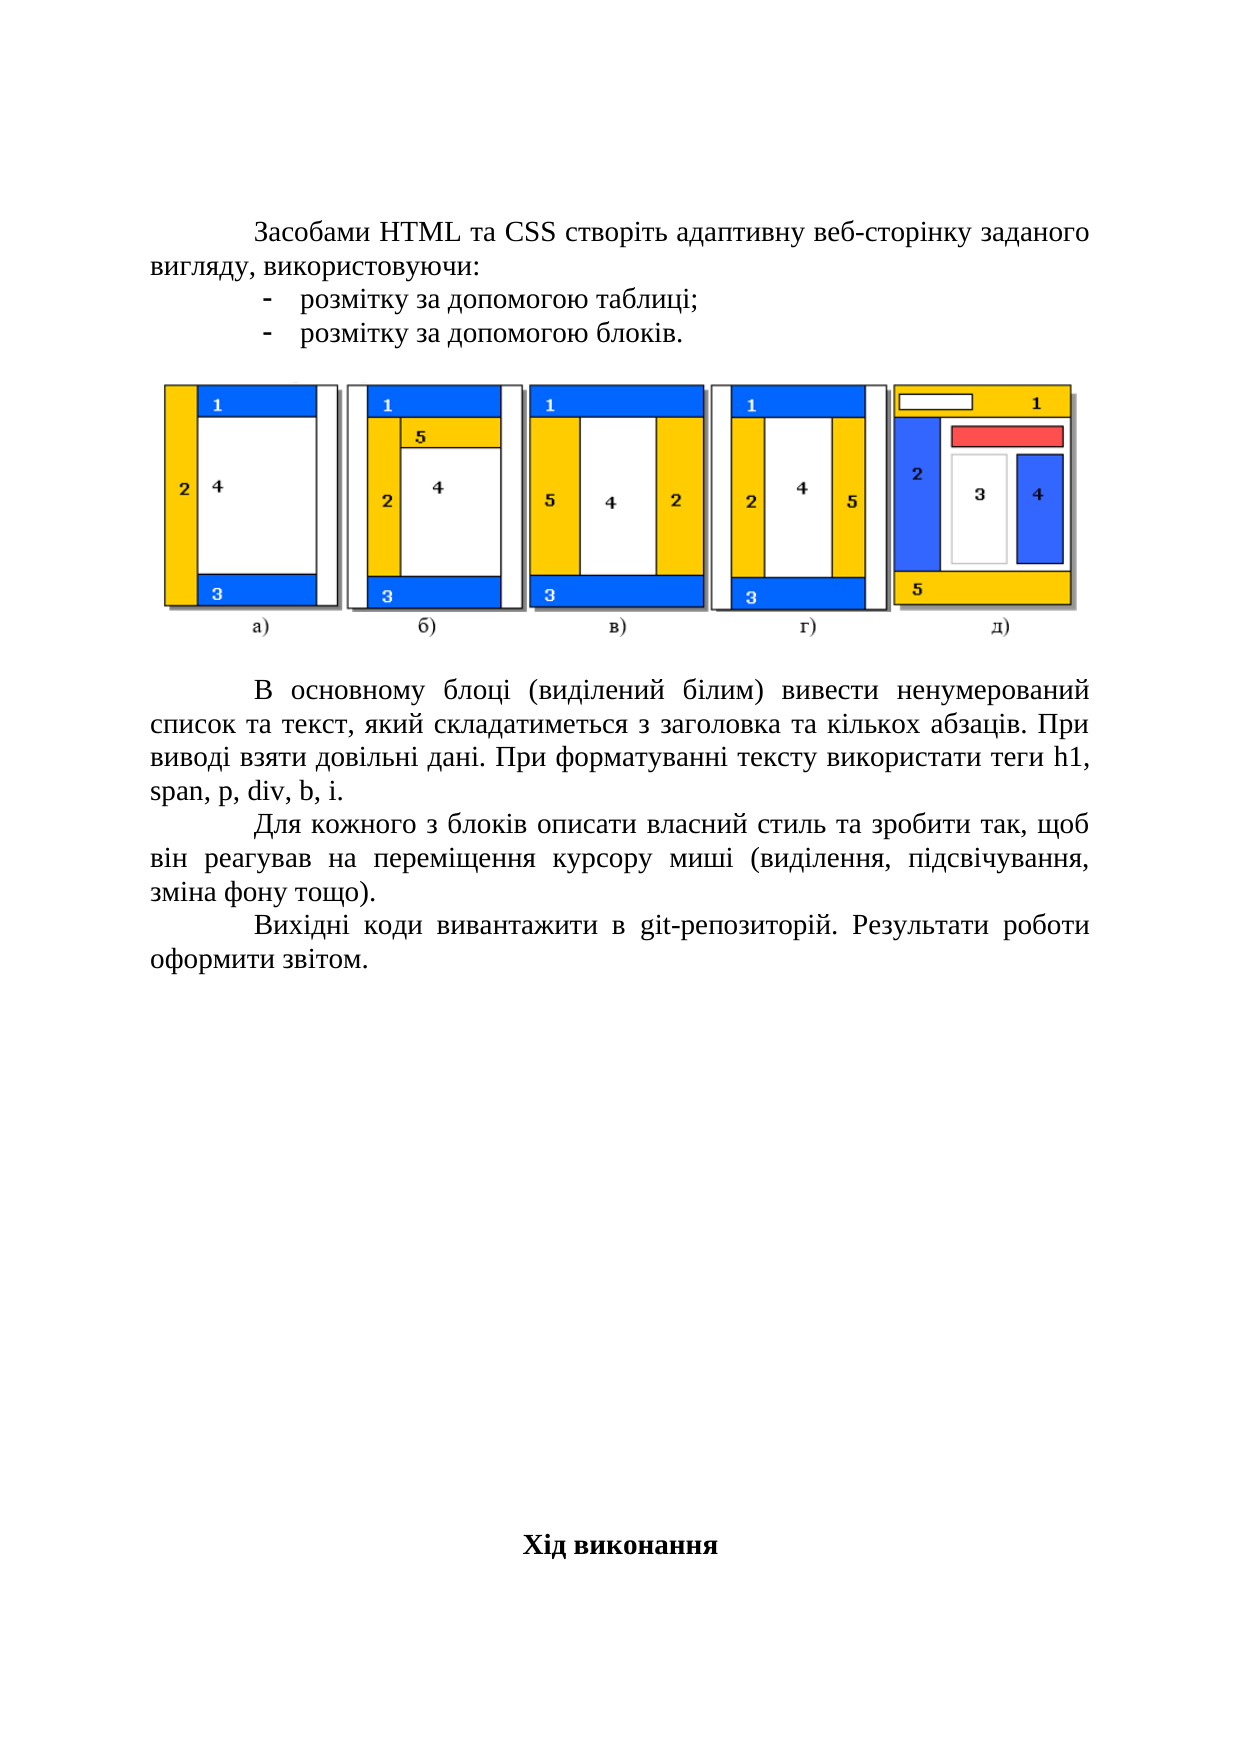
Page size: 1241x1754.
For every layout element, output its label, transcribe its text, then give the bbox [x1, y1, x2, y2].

text Засобами HTML та CSS створіть адаптивну веб-сторінку заданого вигляду, використовуючи: [150, 214, 1090, 281]
text Вихідні коди вивантажити в git-репозиторій. Результати роботи оформити звітом. [150, 907, 1090, 974]
text Для кожного з блоків описати власний стиль та зробити так, щоб він реагував на переміщення курсору миші (виділення, підсвічування, зміна фону тощо). [150, 807, 1090, 907]
text Хід виконання [150, 1527, 1090, 1560]
text В основному блоці (виділений білим) вивести ненумерований список та текст, який складатиметься з заголовка та кількох абзаців. При виводі взяти довільні дані. При форматуванні тексту використати теги h1, span, p, div, b, i. [150, 672, 1090, 807]
list розмітку за допомогою таблиці; [262, 281, 1090, 315]
list розмітку за допомогою блоків. [262, 315, 1090, 348]
picture [150, 382, 1091, 639]
